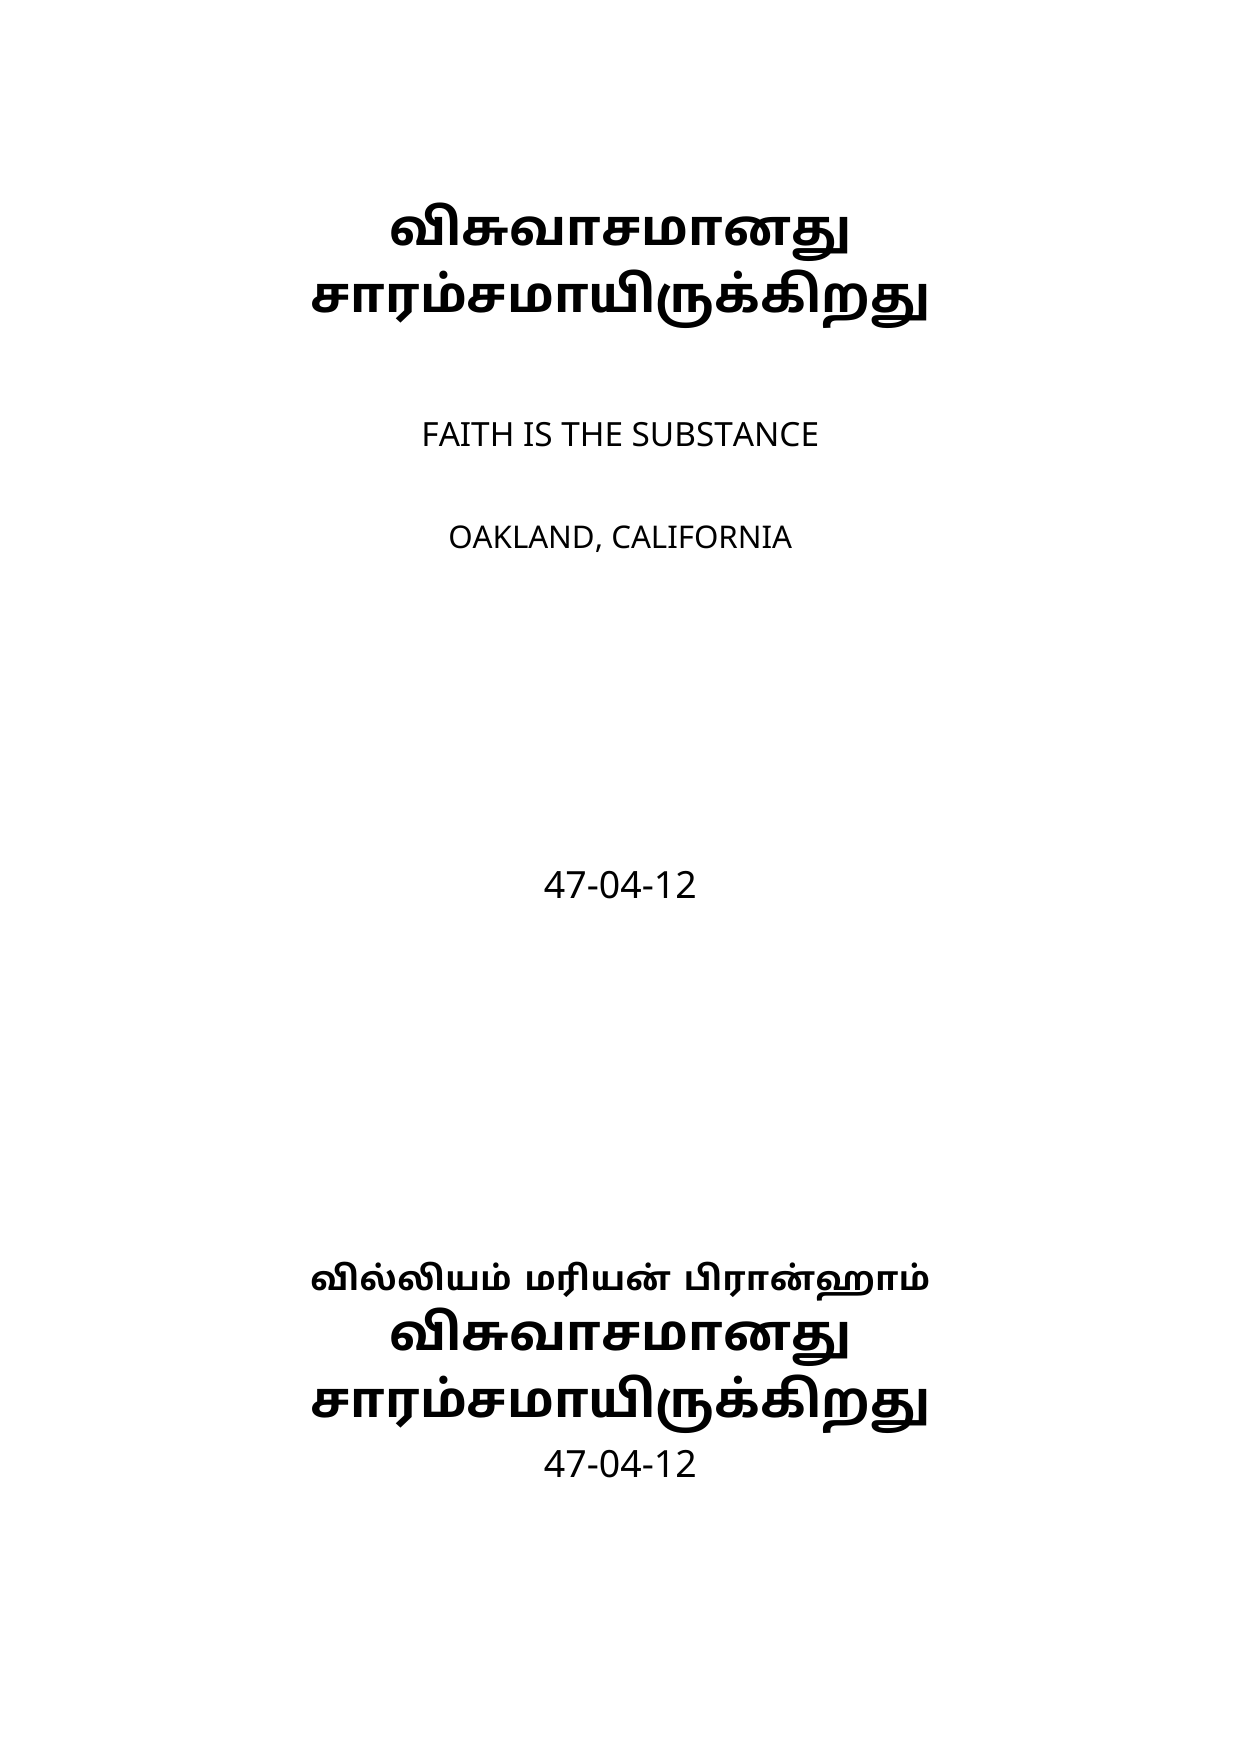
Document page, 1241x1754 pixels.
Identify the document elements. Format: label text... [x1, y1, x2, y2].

list 47-04-12 [150, 1438, 1090, 1489]
list வில்லியம் மரியன் பிரான்ஹாம் [150, 1259, 1090, 1298]
list FAITH IS THE SUBSTANCE [150, 411, 1090, 456]
list விசுவாசமானது சாரம்சமாயிருக்கிறது [150, 1304, 1090, 1429]
list 47-04-12 [150, 858, 1090, 909]
list விசுவாசமானது சாரம்சமாயிருக்கிறது [150, 199, 1090, 324]
list Oakland, California [150, 515, 1090, 558]
